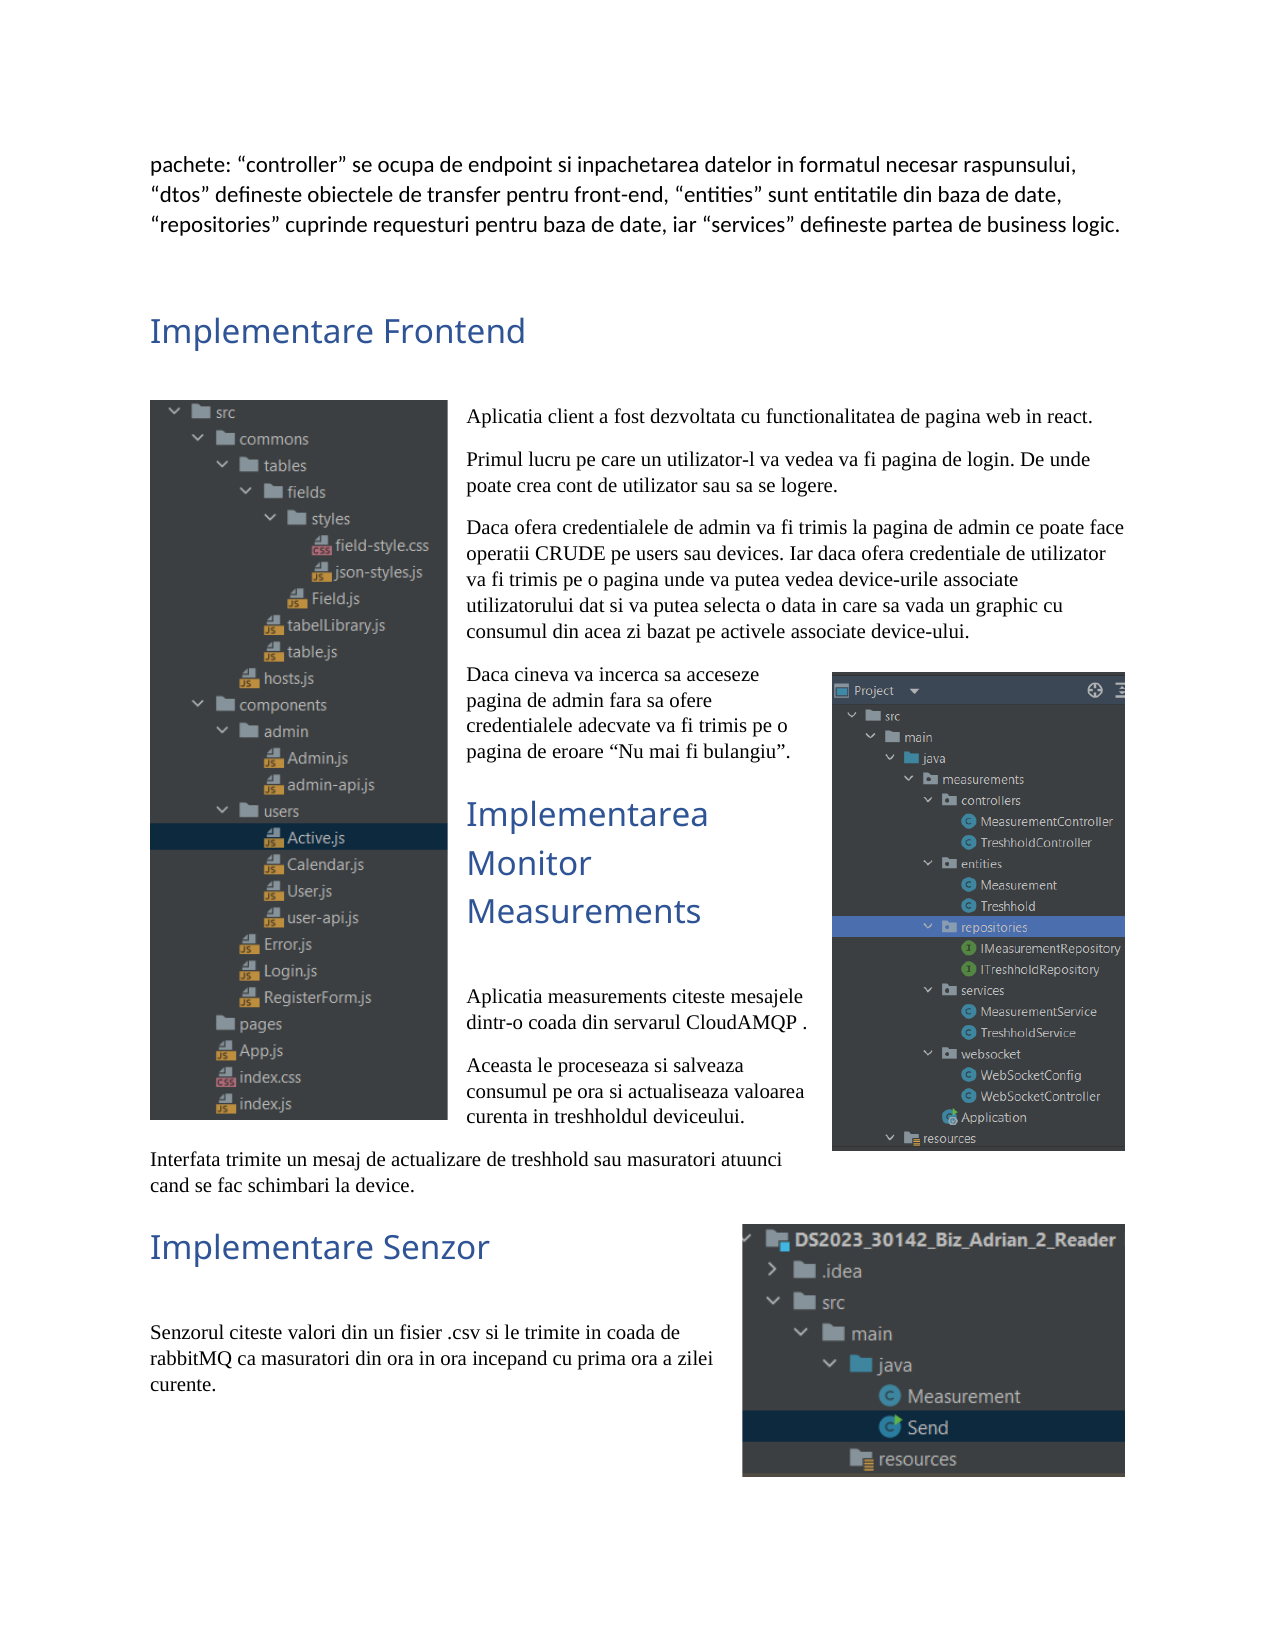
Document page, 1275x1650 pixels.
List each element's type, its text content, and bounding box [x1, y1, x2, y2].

text Aceasta le proceseaza si salveaza consumul pe ora si actualiseaza valoarea curenta in treshholdul deviceului. [150, 1053, 832, 1128]
subtitle Implementarea Monitor Measurements [448, 790, 832, 934]
subtitle Implementare Senzor [150, 1224, 742, 1269]
picture [832, 672, 1125, 1151]
text Aplicatia client a fost dezvoltata cu functionalitatea de pagina web in react. [448, 404, 1125, 428]
text Daca cineva va incerca sa acceseze pagina de admin fara sa ofere credentialele adecvate va fi trimis pe o pagina de eroare “Nu mai fi bulangiu”. [448, 662, 1125, 763]
text Aplicatia measurements citeste mesajele dintr-o coada din servarul CloudAMQP . [448, 984, 832, 1034]
subtitle Implementare Frontend [150, 308, 1125, 354]
picture [742, 1224, 1125, 1477]
text Primul lucru pe care un utilizator-l va vedea va fi pagina de login. De unde poate crea cont de utilizator sau sa se logere. [448, 447, 1125, 497]
text Daca ofera credentialele de admin va fi trimis la pagina de admin ce poate face operatii CRUDE pe users sau devices. Iar daca ofera credentiale de utilizator va fi trimis pe o pagina unde va putea vedea device-urile associate utilizatorului dat si va putea selecta o data in care sa vada un graphic cu consumul din acea zi bazat pe activele associate device-ului. [448, 515, 1125, 643]
text Senzorul citeste valori din un fisier .csv si le trimite in coada de rabbitMQ ca masuratori din ora in ora incepand cu prima ora a zilei curente. [150, 1320, 742, 1396]
text Interfata trimite un mesaj de actualizare de treshhold sau masuratori atuunci cand se fac schimbari la device. [150, 1147, 1125, 1197]
picture [150, 400, 448, 1120]
